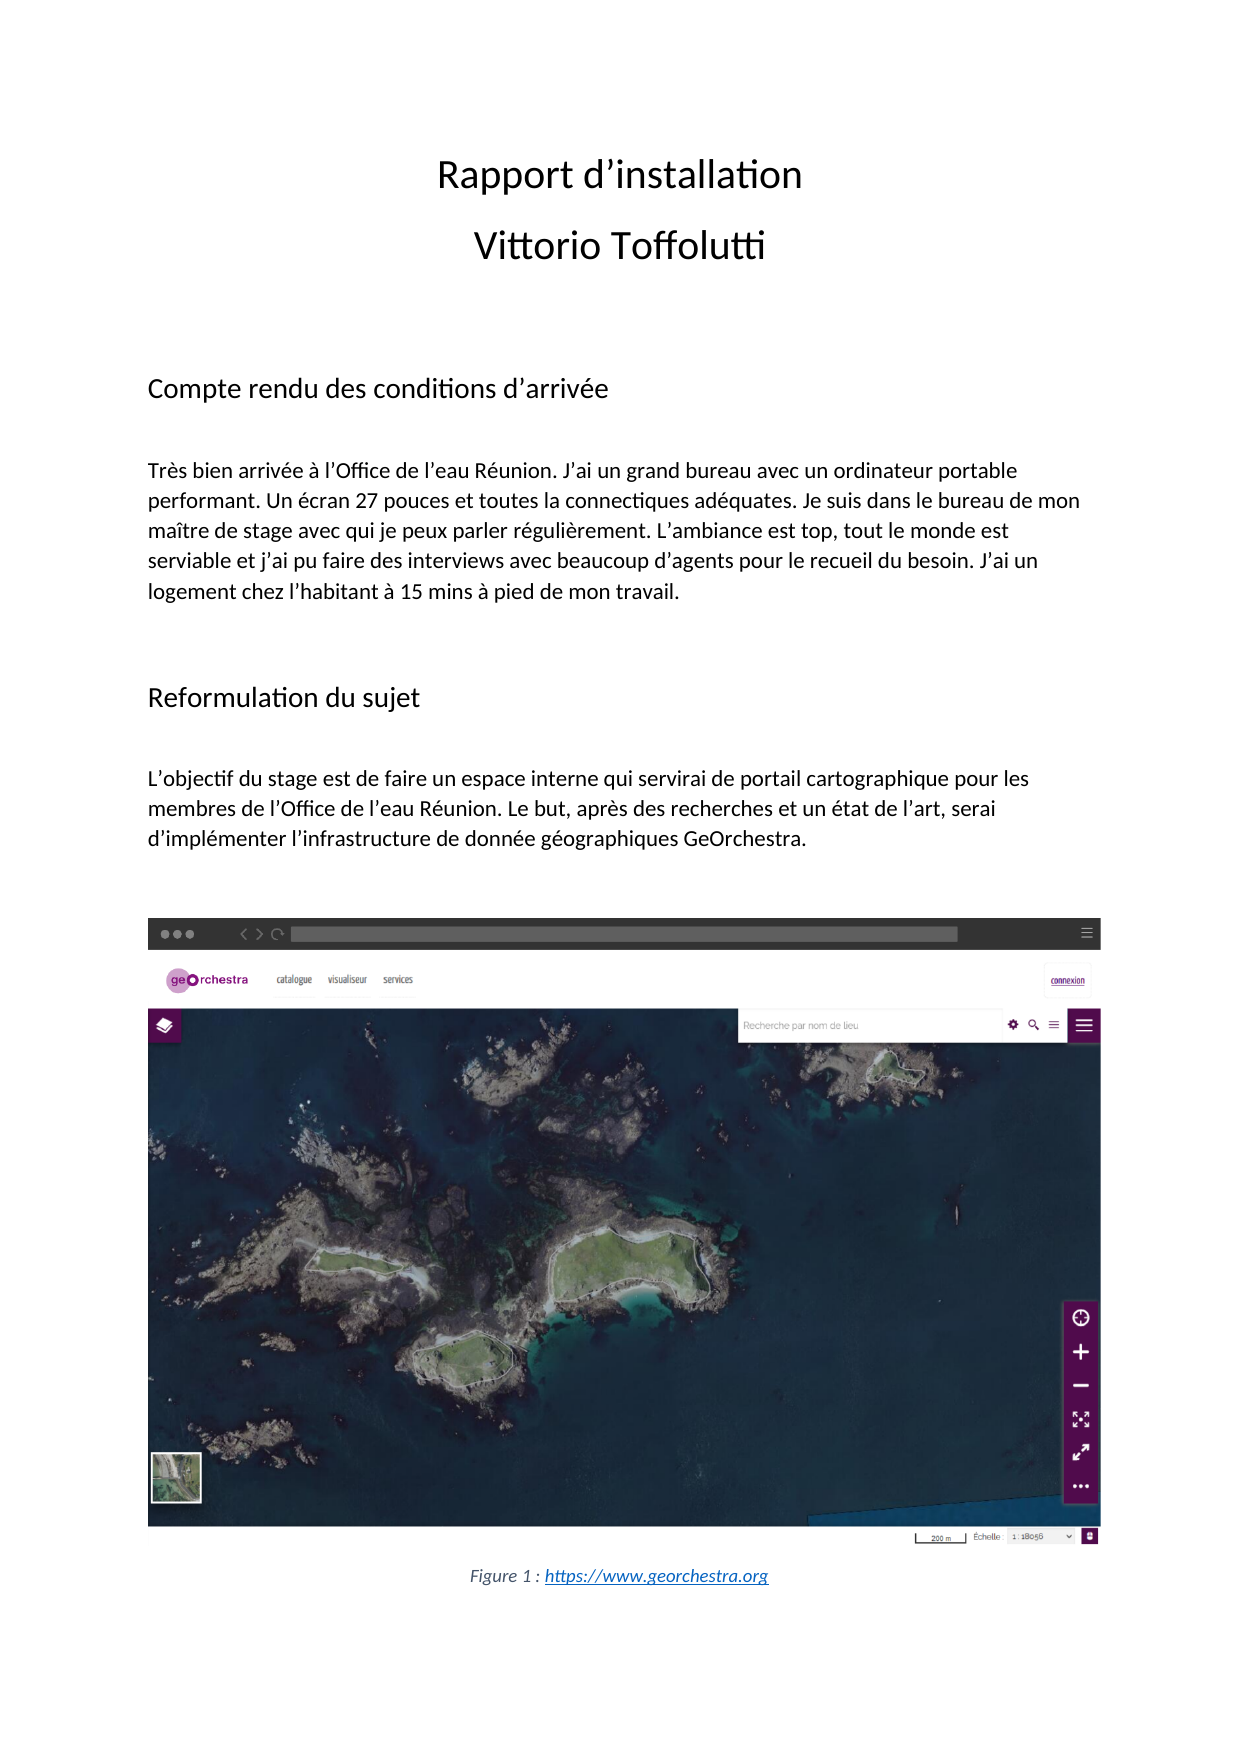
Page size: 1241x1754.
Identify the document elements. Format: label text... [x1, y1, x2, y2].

subtitle Compte rendu des conditions d’arrivée [148, 371, 1093, 406]
text Vittorio Toffolutti [148, 219, 1093, 270]
text L’objectif du stage est de faire un espace interne qui servirai de portail cartographique pour les membres de l’Office de l’eau Réunion. Le but, après des recherches et un état de l’art, serai d’implémenter l’infrastructure de donnée géographiques GeOrchestra. [148, 764, 1093, 853]
text Rapport d’installation [148, 148, 1093, 198]
subtitle Reformulation du sujet [148, 679, 1093, 714]
picture [147, 918, 1101, 1546]
text Figure 1 : https://www.georchestra.org [148, 1564, 1093, 1587]
text Très bien arrivée à l’Office de l’eau Réunion. J’ai un grand bureau avec un ordinateur portable performant. Un écran 27 pouces et toutes la connectiques adéquates. Je suis dans le bureau de mon maître de stage avec qui je peux parler régulièrement. L’ambiance est top, tout le monde est serviable et j’ai pu faire des interviews avec beaucoup d’agents pour le recueil du besoin. J’ai un logement chez l’habitant à 15 mins à pied de mon travail. [148, 456, 1093, 605]
